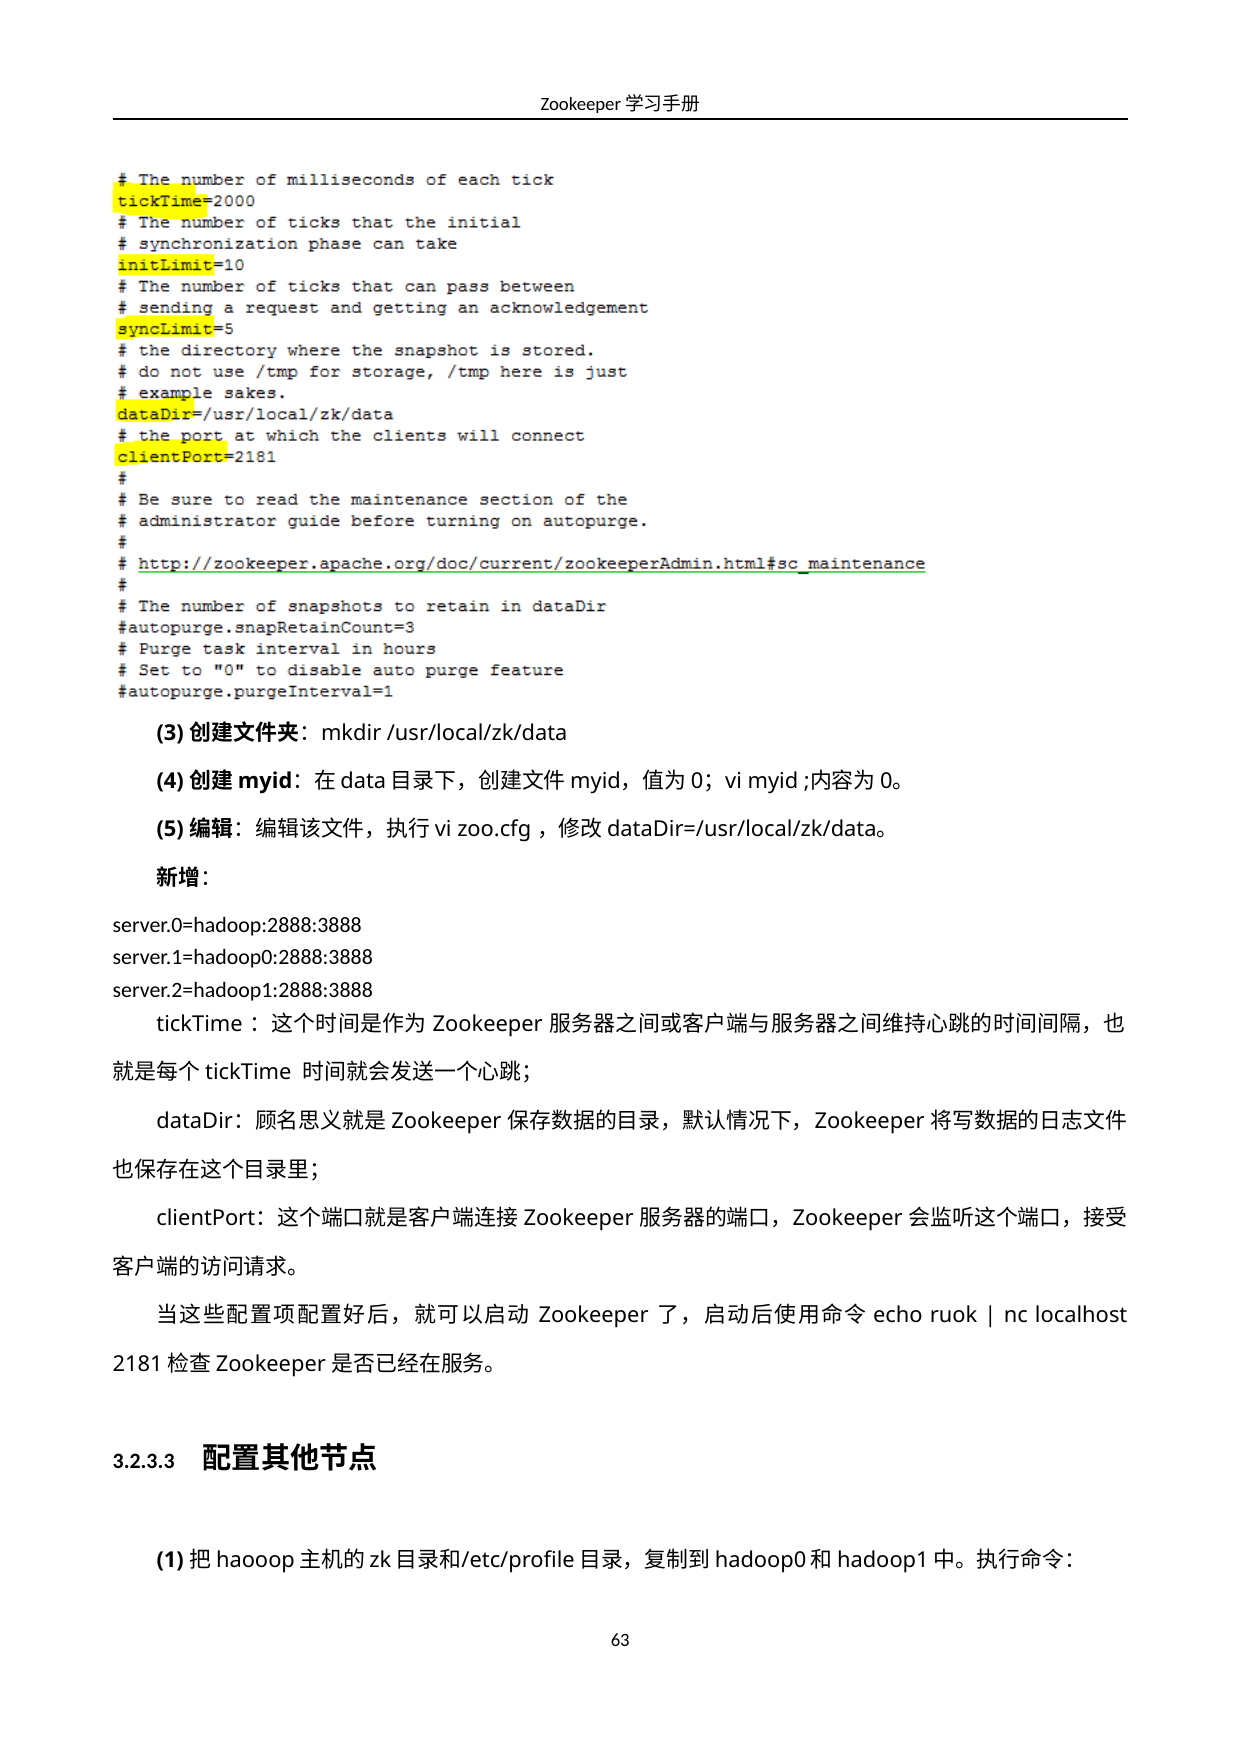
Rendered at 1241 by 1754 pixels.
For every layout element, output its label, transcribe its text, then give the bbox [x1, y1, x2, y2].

text 新增： [112, 859, 1128, 892]
text (3) 创建文件夹：mkdir /usr/local/zk/data [112, 714, 1128, 747]
picture [112, 162, 1128, 710]
text (1) 把haooop主机的zk目录和/etc/profile目录，复制到hadoop0和hadoop1中。执行命令： [112, 1542, 1128, 1574]
text server.0=hadoop:2888:3888 [112, 908, 1128, 940]
text (5) 编辑：编辑该文件，执行vi zoo.cfg ，修改dataDir=/usr/local/zk/data。 [112, 811, 1128, 844]
text (4) 创建myid：在data目录下，创建文件myid，值为0；vi myid ;内容为0。 [112, 763, 1128, 795]
text tickTime ：这个时间是作为 Zookeeper 服务器之间或客户端与服务器之间维持心跳的时间间隔，也就是每个 tickTime 时间就会发送一个心跳； [112, 1005, 1128, 1087]
subtitle 配置其他节点 [112, 1423, 1128, 1488]
text server.2=hadoop1:2888:3888 [112, 973, 1128, 1005]
text server.1=hadoop0:2888:3888 [112, 940, 1128, 973]
text 当这些配置项配置好后，就可以启动 Zookeeper 了，启动后使用命令echo ruok | nc localhost 2181检查 Zookeeper 是否已经在服务。 [112, 1297, 1128, 1378]
text clientPort：这个端口就是客户端连接 Zookeeper 服务器的端口，Zookeeper 会监听这个端口，接受客户端的访问请求。 [112, 1199, 1128, 1281]
text dataDir：顾名思义就是 Zookeeper 保存数据的目录，默认情况下，Zookeeper 将写数据的日志文件也保存在这个目录里； [112, 1102, 1128, 1184]
